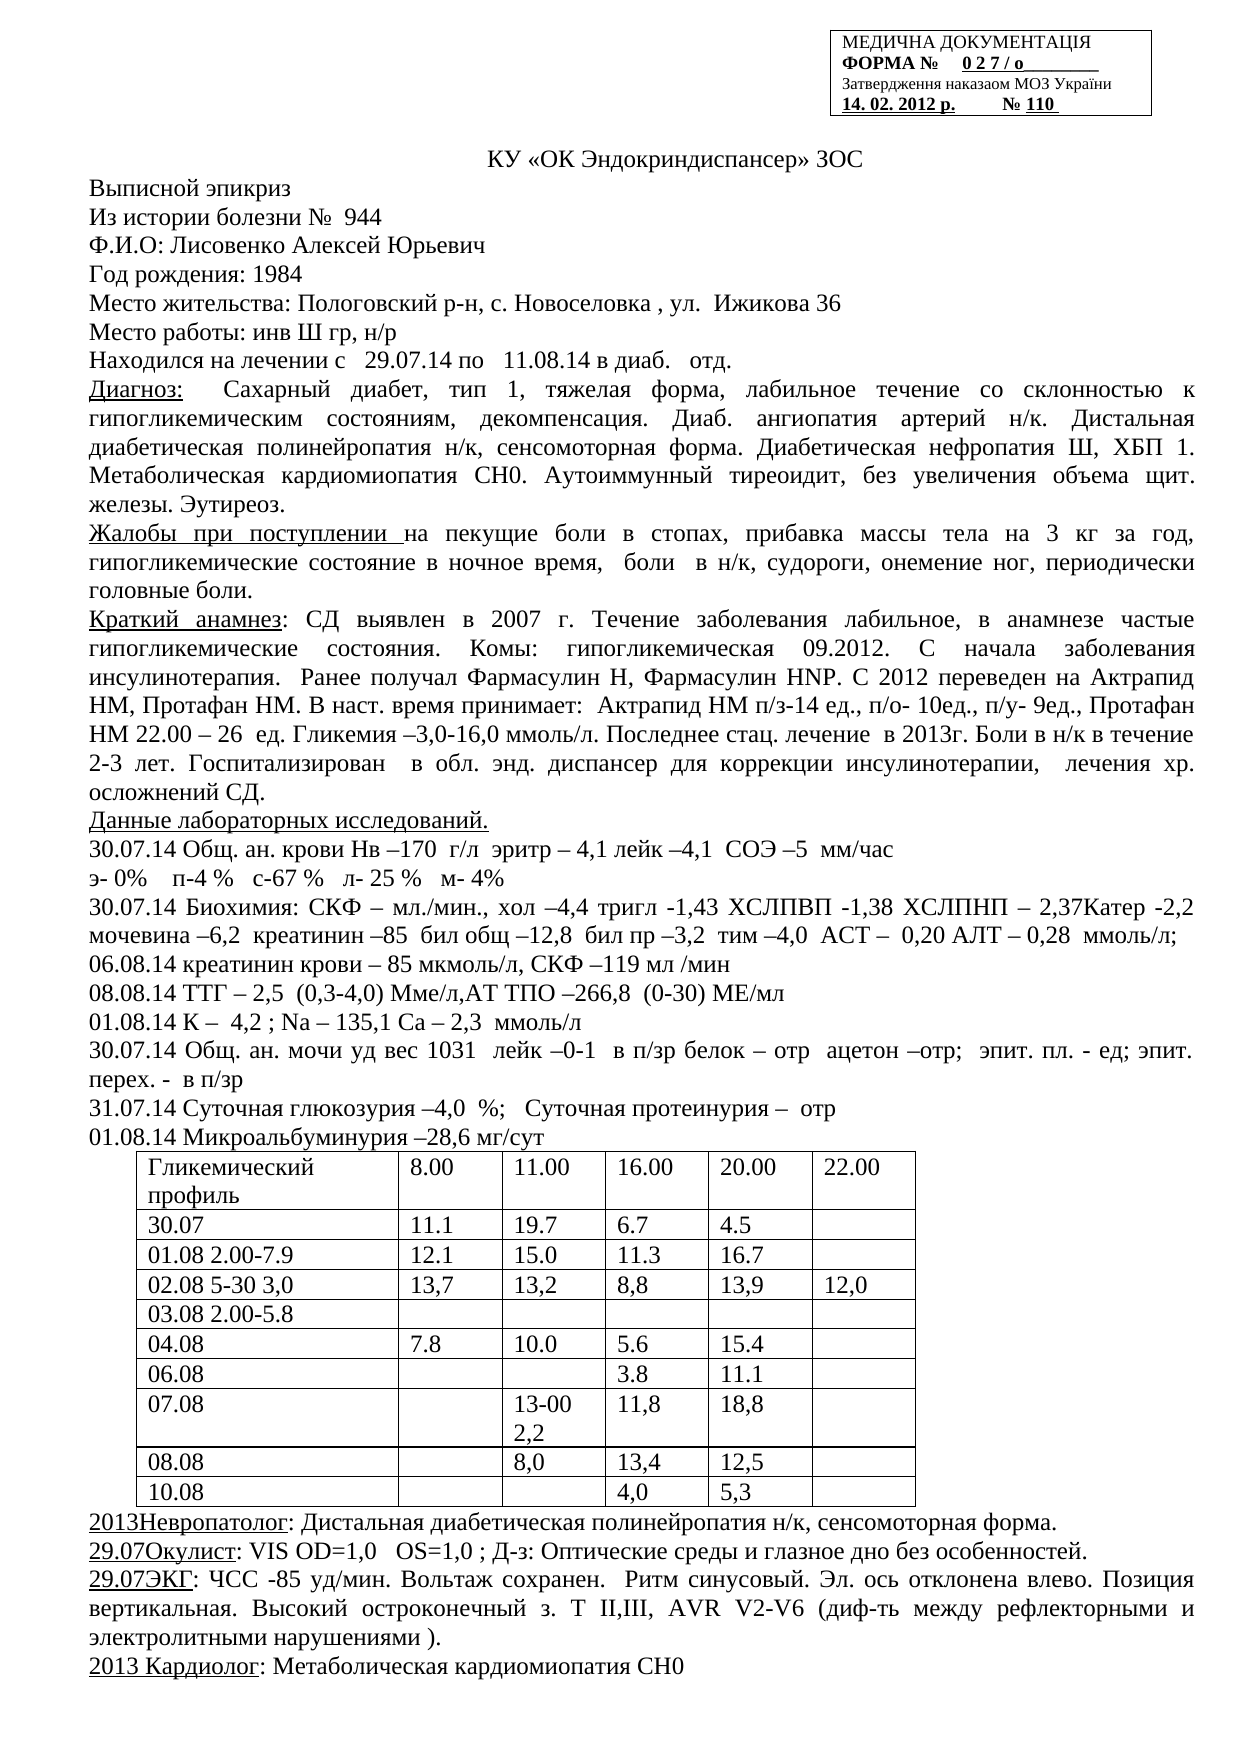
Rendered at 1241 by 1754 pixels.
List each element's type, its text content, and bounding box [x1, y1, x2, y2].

subtitle КУ «ОК Эндокриндиспансер» ЗОС [148, 144, 1202, 173]
text 06.08.14 креатинин крови – 85 мкмоль/л, СКФ –119 мл /мин [89, 949, 1196, 978]
table_cell 11,8 [606, 1389, 708, 1446]
table_cell 18,8 [709, 1389, 812, 1446]
text 2013 Кардиолог: Метаболическая кардиомиопатия СН0 [89, 1651, 1196, 1679]
table_cell 15.4 [709, 1329, 812, 1358]
table_header 8.00 [399, 1152, 502, 1209]
table_cell 13-00 2,2 [503, 1389, 605, 1446]
table_cell [813, 1300, 915, 1328]
text Место жительства: Пологовский р-н, с. Новоселовка , ул. Ижикова 36 [89, 288, 1196, 317]
table_cell 15.0 [503, 1240, 605, 1269]
table_cell 12,0 [813, 1270, 915, 1298]
table_header 16.00 [606, 1152, 708, 1209]
table_cell [813, 1359, 915, 1388]
text 30.07.14 Биохимия: СКФ – мл./мин., хол –4,4 тригл -1,43 ХСЛПВП -1,38 ХСЛПНП – 2,37Катер -2,2 мочевина –6,2 креатинин –85 бил общ –12,8 бил пр –3,2 тим –4,0 АСТ – 0,20 АЛТ – 0,28 ммоль/л; [89, 892, 1196, 949]
table_cell 6.7 [606, 1210, 708, 1239]
text 29.07Окулист: VIS OD=1,0 OS=1,0 ; Д-з: Оптические среды и глазное дно без особенностей. [89, 1536, 1196, 1564]
table_cell 04.08 [137, 1329, 398, 1358]
table_cell 5,3 [709, 1477, 812, 1506]
text Место работы: инв Ш гр, н/р [89, 317, 1196, 346]
table_cell [813, 1389, 915, 1446]
table_header 11.00 [503, 1152, 605, 1209]
subtitle Из истории болезни № 944 [89, 202, 1196, 231]
text э- 0% п-4 % с-67 % л- 25 % м- 4% [89, 863, 1196, 892]
table_cell [813, 1240, 915, 1269]
subtitle Ф.И.О: Лисовенко Алексей Юрьевич [89, 231, 1196, 259]
table_cell [709, 1300, 812, 1328]
table_cell 8,0 [503, 1448, 605, 1476]
table_cell [503, 1359, 605, 1388]
table_cell 13,4 [606, 1448, 708, 1476]
table_cell 3.8 [606, 1359, 708, 1388]
text 30.07.14 Общ. ан. крови Нв –170 г/л эритр – 4,1 лейк –4,1 СОЭ –5 мм/час [89, 834, 1196, 863]
table_cell [813, 1210, 915, 1239]
table_cell 02.08 5-30 3,0 [137, 1270, 398, 1298]
text 29.07ЭКГ: ЧСС -85 уд/мин. Вольтаж сохранен. Ритм синусовый. Эл. ось отклонена влево. Позиция вертикальная. Высокий остроконечный з. Т II,III, AVR V2-V6 (диф-ть между рефлекторными и электролитными нарушениями ). [89, 1564, 1196, 1651]
table_cell 11.3 [606, 1240, 708, 1269]
text Данные лабораторных исследований. [89, 806, 1196, 834]
table_cell 7.8 [399, 1329, 502, 1358]
table_cell [399, 1300, 502, 1328]
table_cell 10.0 [503, 1329, 605, 1358]
table_cell [399, 1389, 502, 1446]
subtitle Выписной эпикриз [89, 173, 1202, 202]
table_cell 8,8 [606, 1270, 708, 1298]
table_cell 4.5 [709, 1210, 812, 1239]
table_cell 11.1 [709, 1359, 812, 1388]
text Находился на лечении с 29.07.14 по 11.08.14 в диаб. отд. [89, 346, 1196, 374]
table_cell [813, 1329, 915, 1358]
subtitle 30.07.14 Общ. ан. мочи уд вес 1031 лейк –0-1 в п/зр белок – отр ацетон –отр; эпит. пл. - ед; эпит. перех. - в п/зр [89, 1036, 1196, 1093]
text Год рождения: 1984 [89, 259, 1196, 288]
table_header Гликемический профиль [137, 1152, 398, 1209]
table_cell 01.08 2.00-7.9 [137, 1240, 398, 1269]
subtitle 01.08.14 Микроальбуминурия –28,6 мг/сут [89, 1122, 1196, 1151]
table_header 20.00 [709, 1152, 812, 1209]
table_cell [399, 1477, 502, 1506]
text 31.07.14 Суточная глюкозурия –4,0 %; Суточная протеинурия – отр [89, 1093, 1196, 1122]
table_cell 12,5 [709, 1448, 812, 1476]
table_cell 03.08 2.00-5.8 [137, 1300, 398, 1328]
table_cell 10.08 [137, 1477, 398, 1506]
table_cell 30.07 [137, 1210, 398, 1239]
table_cell 07.08 [137, 1389, 398, 1446]
table_cell 4,0 [606, 1477, 708, 1506]
table_cell 19.7 [503, 1210, 605, 1239]
text Жалобы при поступлении на пекущие боли в стопах, прибавка массы тела на 3 кг за год, гипогликемические состояние в ночное время, боли в н/к, судороги, онемение ног, периодически головные боли. [89, 518, 1196, 604]
text 2013Невропатолог: Дистальная диабетическая полинейропатия н/к, сенсомоторная форма. [89, 1507, 1196, 1536]
table_cell [399, 1359, 502, 1388]
table_header 22.00 [813, 1152, 915, 1209]
table_cell [813, 1477, 915, 1506]
text 08.08.14 ТТГ – 2,5 (0,3-4,0) Мме/л,АТ ТПО –266,8 (0-30) МЕ/мл [89, 978, 1196, 1007]
text 01.08.14 К – 4,2 ; Nа – 135,1 Са – 2,3 ммоль/л [89, 1007, 1196, 1036]
table_cell 13,2 [503, 1270, 605, 1298]
table_cell [606, 1300, 708, 1328]
table_cell 06.08 [137, 1359, 398, 1388]
table_cell [503, 1477, 605, 1506]
table_cell 11.1 [399, 1210, 502, 1239]
table_cell 16.7 [709, 1240, 812, 1269]
table_cell [503, 1300, 605, 1328]
table_cell 08.08 [137, 1448, 398, 1476]
table_cell 12.1 [399, 1240, 502, 1269]
table_cell [813, 1448, 915, 1476]
table_cell [399, 1448, 502, 1476]
text Краткий анамнез: СД выявлен в 2007 г. Течение заболевания лабильное, в анамнезе частые гипогликемические состояния. Комы: гипогликемическая 09.2012. С начала заболевания инсулинотерапия. Ранее получал Фармасулин Н, Фармасулин НNР. С 2012 переведен на Актрапид НМ, Протафан НМ. В наст. время принимает: Актрапид НМ п/з-14 ед., п/о- 10ед., п/у- 9ед., Протафан НМ 22.00 – 26 ед. Гликемия –3,0-16,0 ммоль/л. Последнее стац. лечение в 2013г. Боли в н/к в течение 2-3 лет. Госпитализирован в обл. энд. диспансер для коррекции инсулинотерапии, лечения хр. осложнений СД. [89, 604, 1196, 806]
table_cell 13,9 [709, 1270, 812, 1298]
text Диагноз: Сахарный диабет, тип 1, тяжелая форма, лабильное течение со склонностью к гипогликемическим состояниям, декомпенсация. Диаб. ангиопатия артерий н/к. Дистальная диабетическая полинейропатия н/к, сенсомоторная форма. Диабетическая нефропатия Ш, ХБП 1. Метаболическая кардиомиопатия СН0. Аутоиммунный тиреоидит, без увеличения объема щит. железы. Эутиреоз. [89, 374, 1196, 518]
table_cell 13,7 [399, 1270, 502, 1298]
table_cell 5.6 [606, 1329, 708, 1358]
